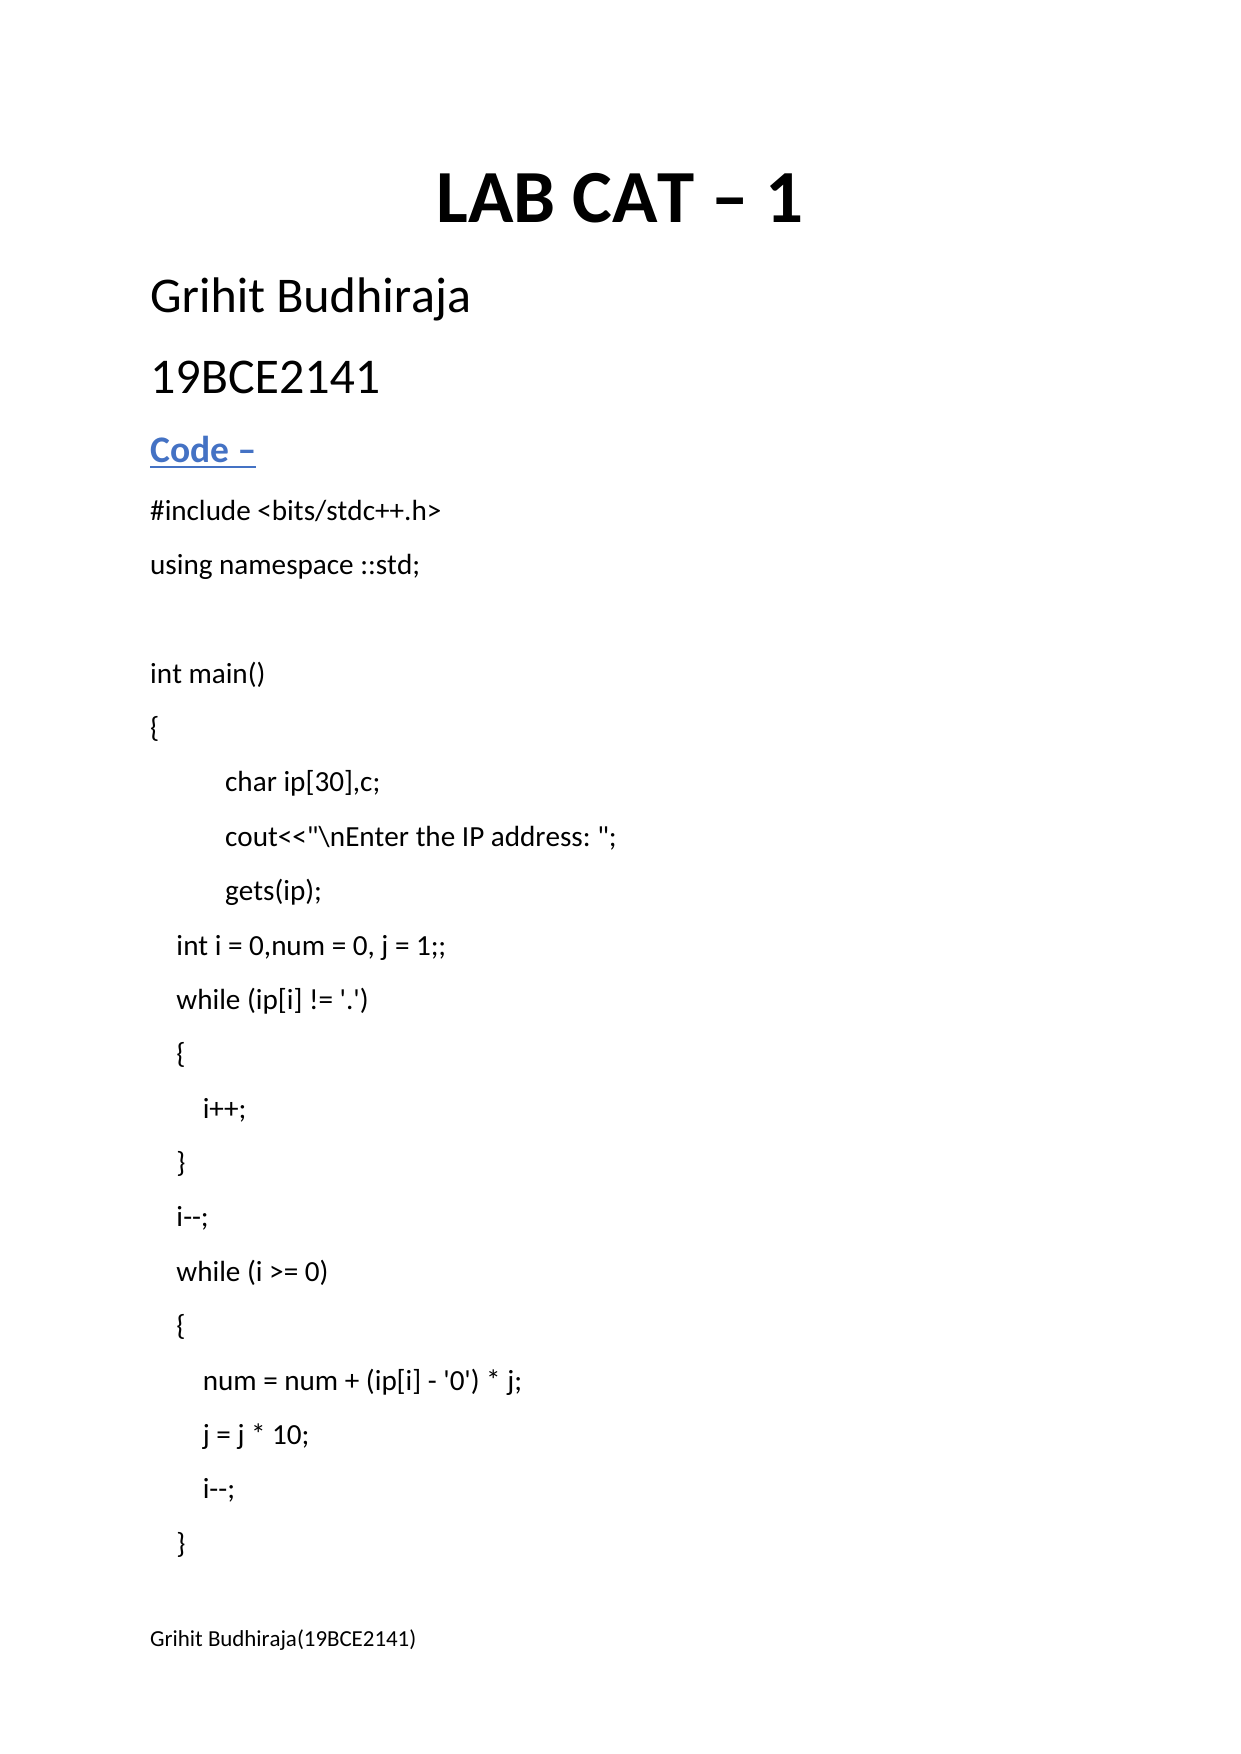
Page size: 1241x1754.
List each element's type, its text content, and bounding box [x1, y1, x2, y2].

text } [150, 1144, 1090, 1180]
text gets(ip); [150, 872, 1090, 908]
text { [150, 1307, 1090, 1343]
text cout<<"\nEnter the IP address: "; [150, 818, 1090, 853]
text int i = 0,num = 0, j = 1;; [150, 927, 1090, 962]
text } [150, 1525, 1090, 1560]
text LAB CAT – 1 [150, 150, 1090, 242]
text using namespace ::std; [150, 546, 1090, 582]
text { [150, 709, 1090, 745]
text while (i >= 0) [150, 1253, 1090, 1288]
text while (ip[i] != '.') [150, 981, 1090, 1017]
text { [150, 1035, 1090, 1071]
text num = num + (ip[i] - '0') * j; [150, 1362, 1090, 1397]
text i--; [150, 1470, 1090, 1506]
text i--; [150, 1198, 1090, 1234]
text #include <bits/stdc++.h> [150, 492, 1090, 527]
text int main() [150, 655, 1090, 690]
text char ip[30],c; [150, 763, 1090, 799]
text j = j * 10; [150, 1416, 1090, 1452]
text 19BCE2141 [150, 345, 1090, 406]
text i++; [150, 1090, 1090, 1125]
text Code – [150, 426, 1090, 472]
text Grihit Budhiraja [150, 264, 1090, 325]
